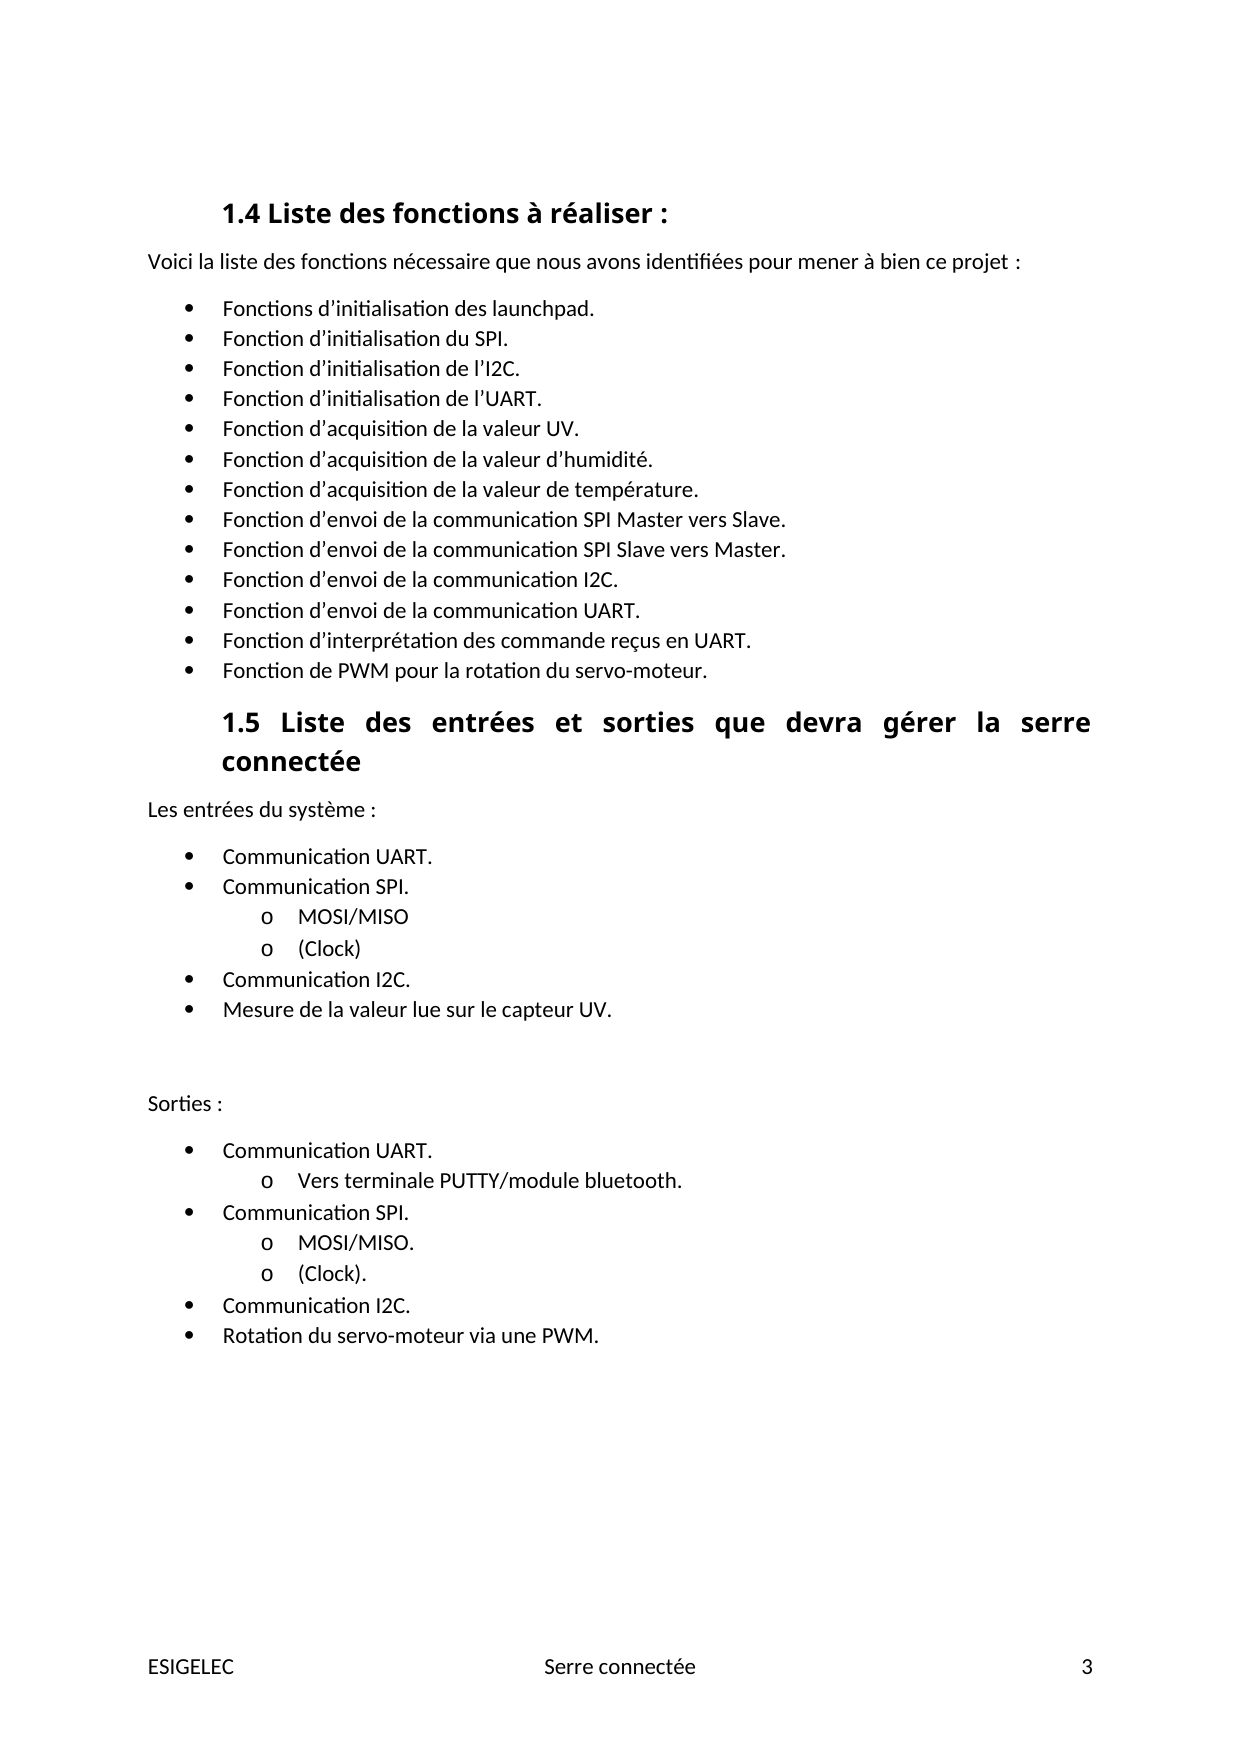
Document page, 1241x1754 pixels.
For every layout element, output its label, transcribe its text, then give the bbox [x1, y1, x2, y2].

list Fonction d’envoi de la communication UART. [185, 596, 1093, 624]
list Fonction d’envoi de la communication I2C. [185, 566, 1093, 593]
list Communication SPI. [185, 872, 1093, 900]
list Fonction d’initialisation de l’UART. [185, 384, 1093, 412]
subtitle 1.4 Liste des fonctions à réaliser : [221, 194, 1093, 231]
list Mesure de la valeur lue sur le capteur UV. [185, 996, 1093, 1023]
list MOSI/MISO. [260, 1228, 1093, 1257]
list Communication UART. [185, 1136, 1093, 1164]
list Rotation du servo-moteur via une PWM. [185, 1321, 1093, 1349]
list (Clock) [260, 934, 1093, 963]
list Vers terminale PUTTY/module bluetooth. [260, 1166, 1093, 1196]
list Communication I2C. [185, 1291, 1093, 1319]
list MOSI/MISO [260, 902, 1093, 932]
list Fonction d’envoi de la communication SPI Slave vers Master. [185, 535, 1093, 563]
list (Clock). [260, 1259, 1093, 1289]
list Fonction d’acquisition de la valeur UV. [185, 414, 1093, 442]
list Fonctions d’initialisation des launchpad. [185, 294, 1093, 322]
list Communication UART. [185, 842, 1093, 870]
subtitle 1.5 Liste des entrées et sorties que devra gérer la serre connectée [221, 703, 1093, 780]
text Les entrées du système : [148, 795, 1093, 823]
list Fonction d’initialisation du SPI. [185, 324, 1093, 352]
list Fonction d’envoi de la communication SPI Master vers Slave. [185, 505, 1093, 533]
list Fonction de PWM pour la rotation du servo-moteur. [185, 656, 1093, 684]
text Voici la liste des fonctions nécessaire que nous avons identifiées pour mener à bien ce projet : [148, 247, 1093, 275]
list Fonction d’initialisation de l’I2C. [185, 354, 1093, 382]
list Fonction d’acquisition de la valeur d’humidité. [185, 445, 1093, 473]
list Communication SPI. [185, 1198, 1093, 1226]
text Sorties : [148, 1089, 1093, 1117]
list Communication I2C. [185, 965, 1093, 993]
list Fonction d’interprétation des commande reçus en UART. [185, 626, 1093, 654]
list Fonction d’acquisition de la valeur de température. [185, 475, 1093, 503]
